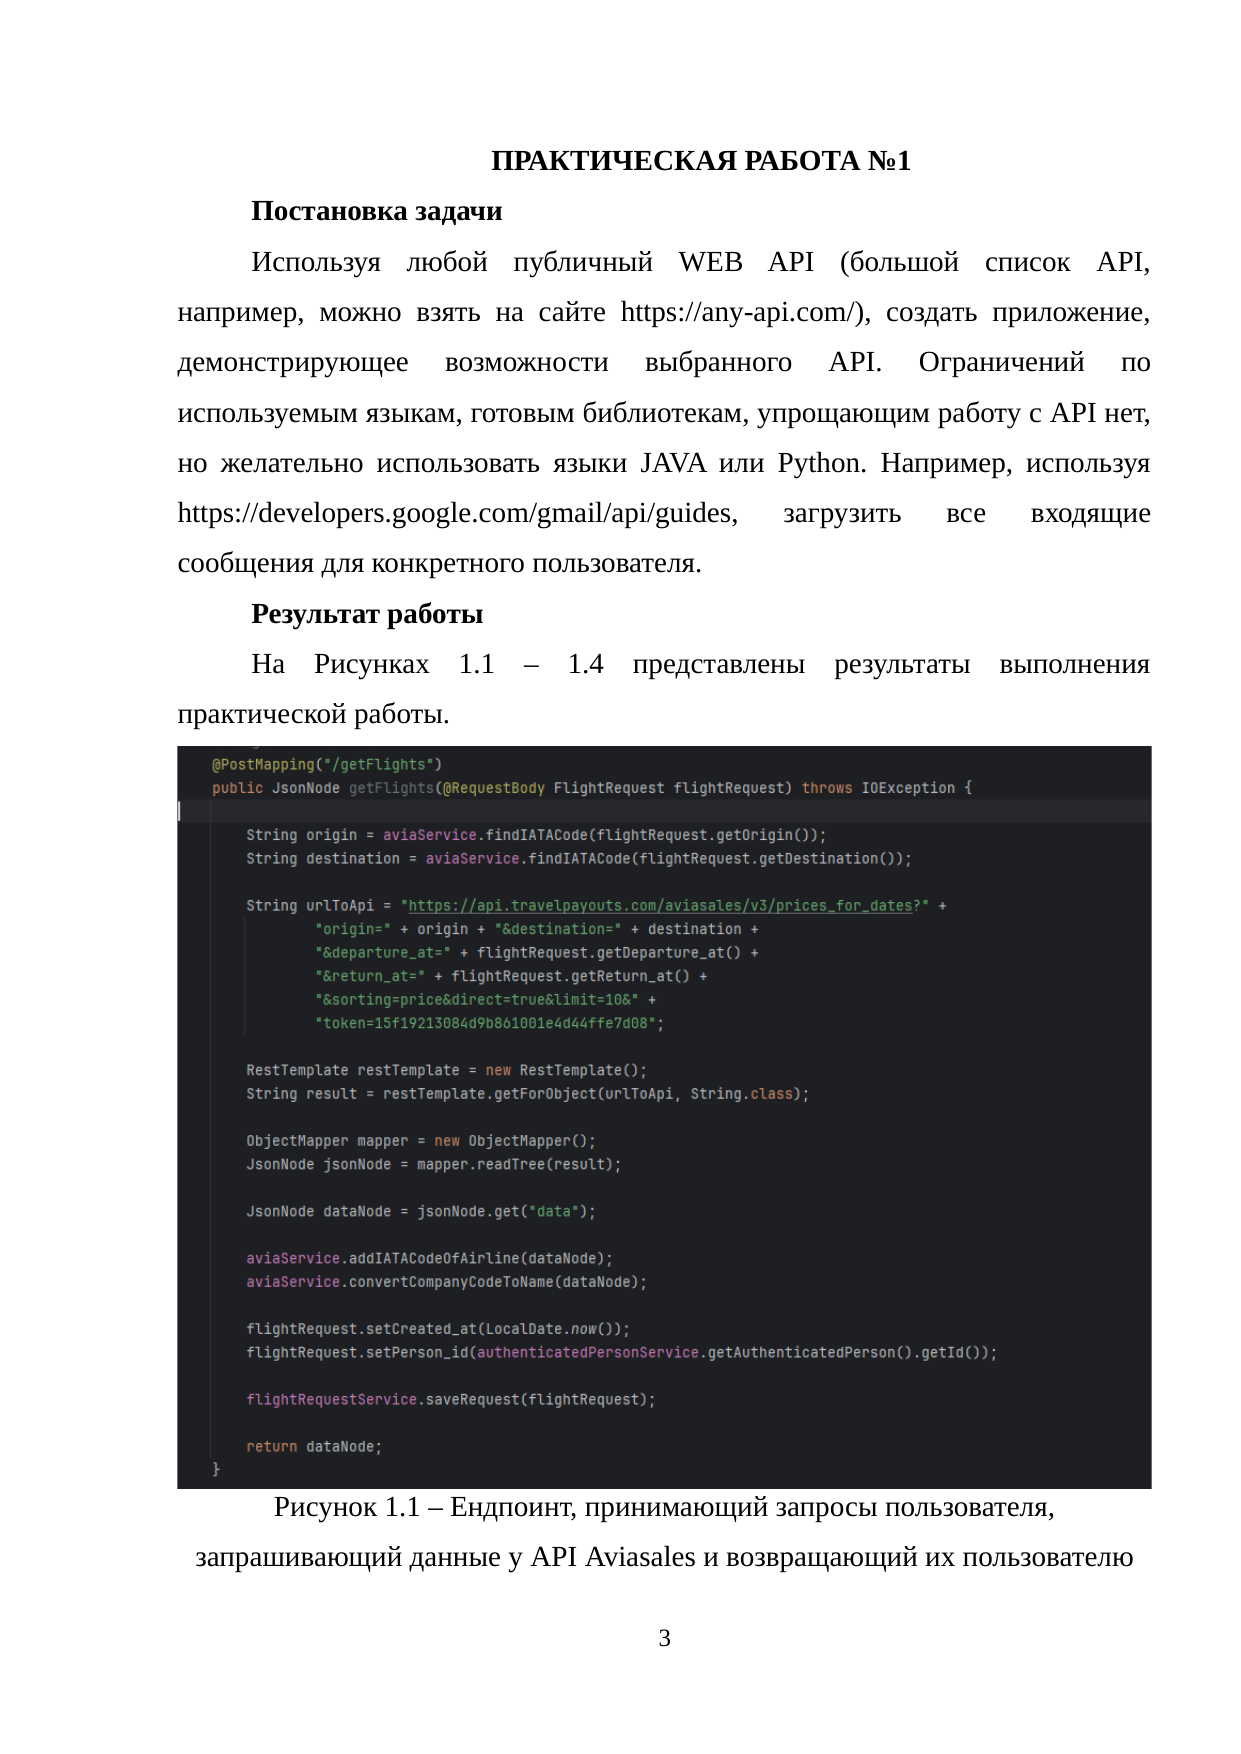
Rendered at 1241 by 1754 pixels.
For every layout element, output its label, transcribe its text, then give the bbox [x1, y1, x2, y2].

subtitle ПРАКТИЧЕСКАЯ РАБОТА №1 [251, 143, 1152, 177]
text Рисунок 1.1 – Ендпоинт, принимающий запросы пользователя, запрашивающий данные у API Aviasales и возвращающий их пользователю [177, 1489, 1152, 1572]
text Результат работы [177, 596, 1152, 629]
text На Рисунках 1.1 – 1.4 представлены результаты выполнения практической работы. [177, 646, 1152, 730]
picture [177, 746, 1152, 1489]
text Постановка задачи [177, 193, 1152, 227]
text Используя любой публичный WEB API (большой список API, например, можно взять на сайте https://any-api.com/), создать приложение, демонстрирующее возможности выбранного API. Ограничений по используемым языкам, готовым библиотекам, упрощающим работу с API нет, но желательно использовать языки JAVA или Python. Например, используя https://developers.google.com/gmail/api/guides, загрузить все входящие сообщения для конкретного пользователя. [177, 244, 1152, 579]
